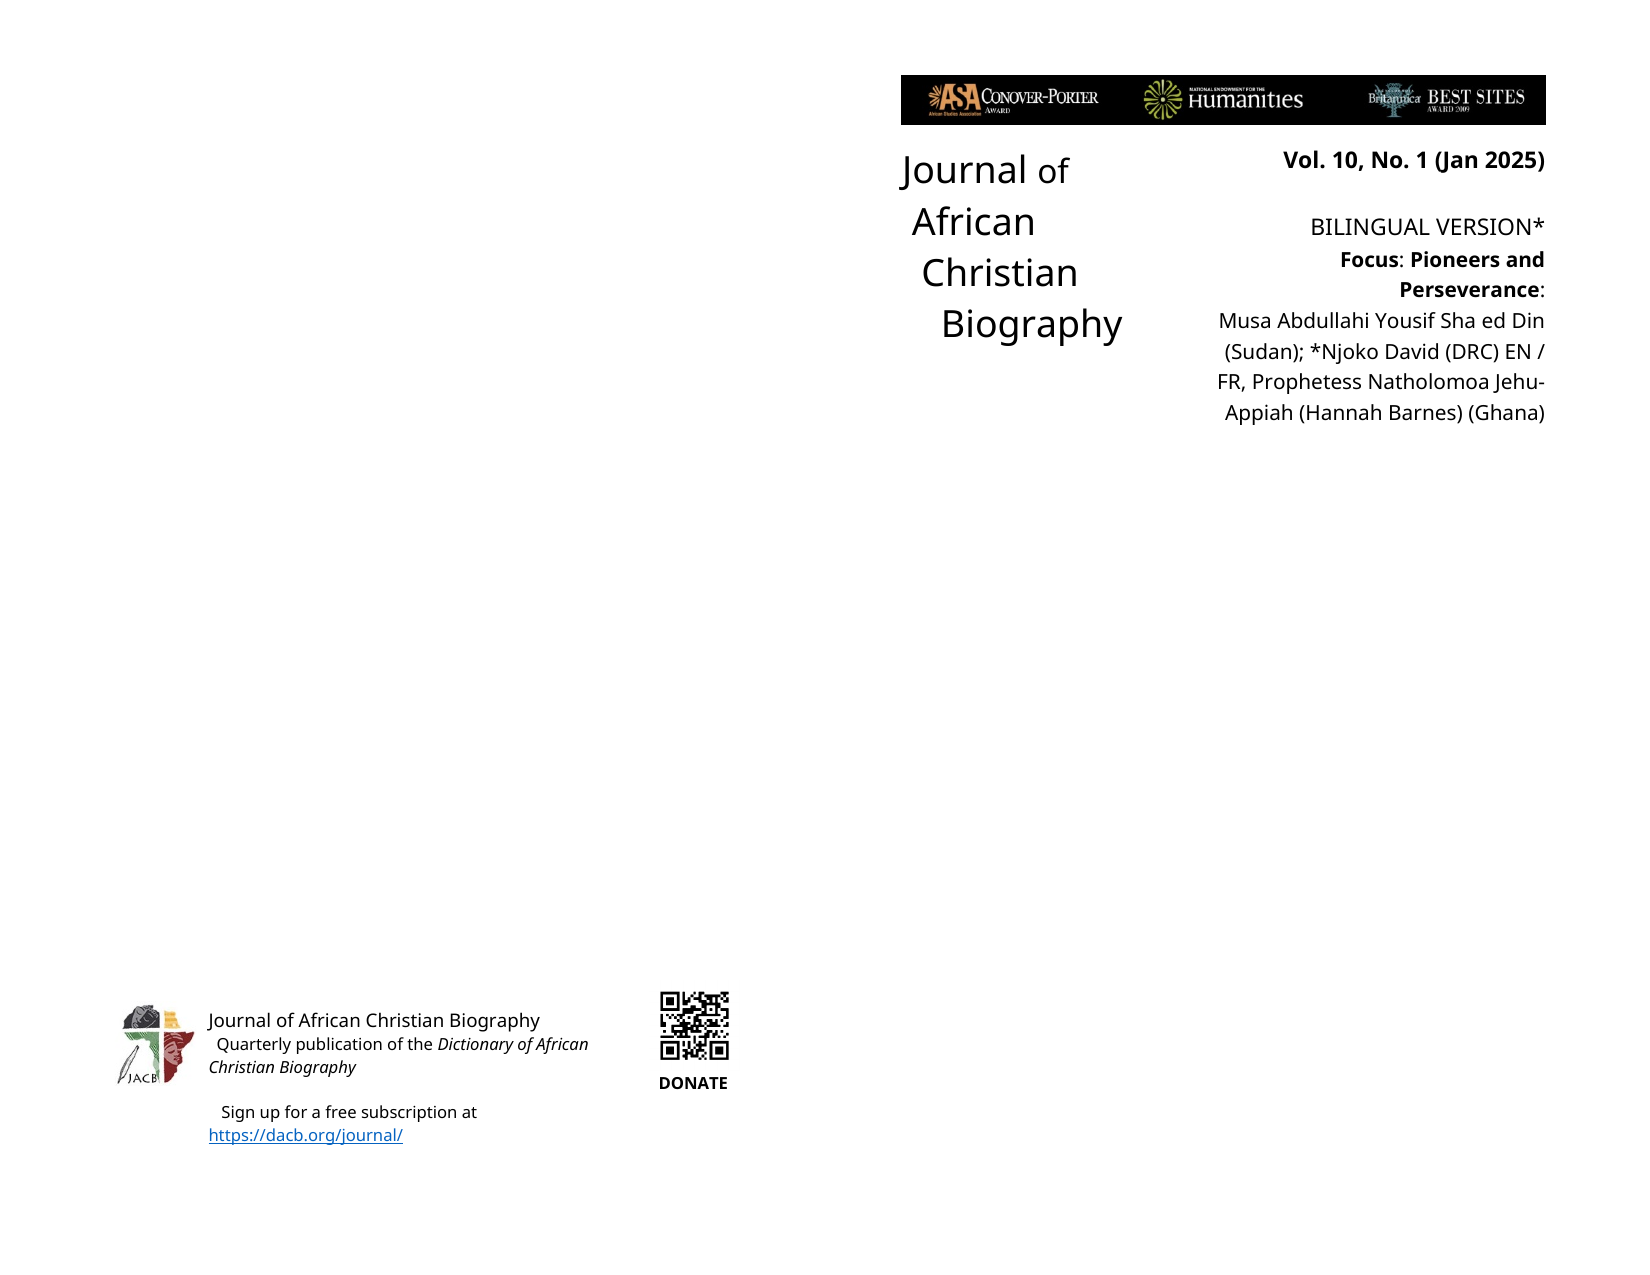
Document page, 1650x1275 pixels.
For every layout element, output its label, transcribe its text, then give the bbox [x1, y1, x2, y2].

table_header Journal of African Christian Biography Quarterly publication of the Dictionary of African Christian Biography Sign up for a free subscription at https://dacb.org/journal/ [196, 956, 646, 1146]
picture [114, 1001, 197, 1086]
table_header [103, 956, 196, 1146]
picture [901, 75, 1546, 125]
table_header Journal of African Christian Biography [891, 144, 1200, 462]
picture [649, 980, 740, 1071]
table_header DONATE [646, 956, 749, 1146]
table_header Vol. 10, No. 1 (Jan 2025) BILINGUAL VERSION* Focus: Pioneers and Perseverance: Musa Abdullahi Yousif Sha ed Din (Sudan); *Njoko David (DRC) EN / FR, Prophetess Natholomoa Jehu-Appiah (Hannah Barnes) (Ghana) [1200, 144, 1556, 462]
